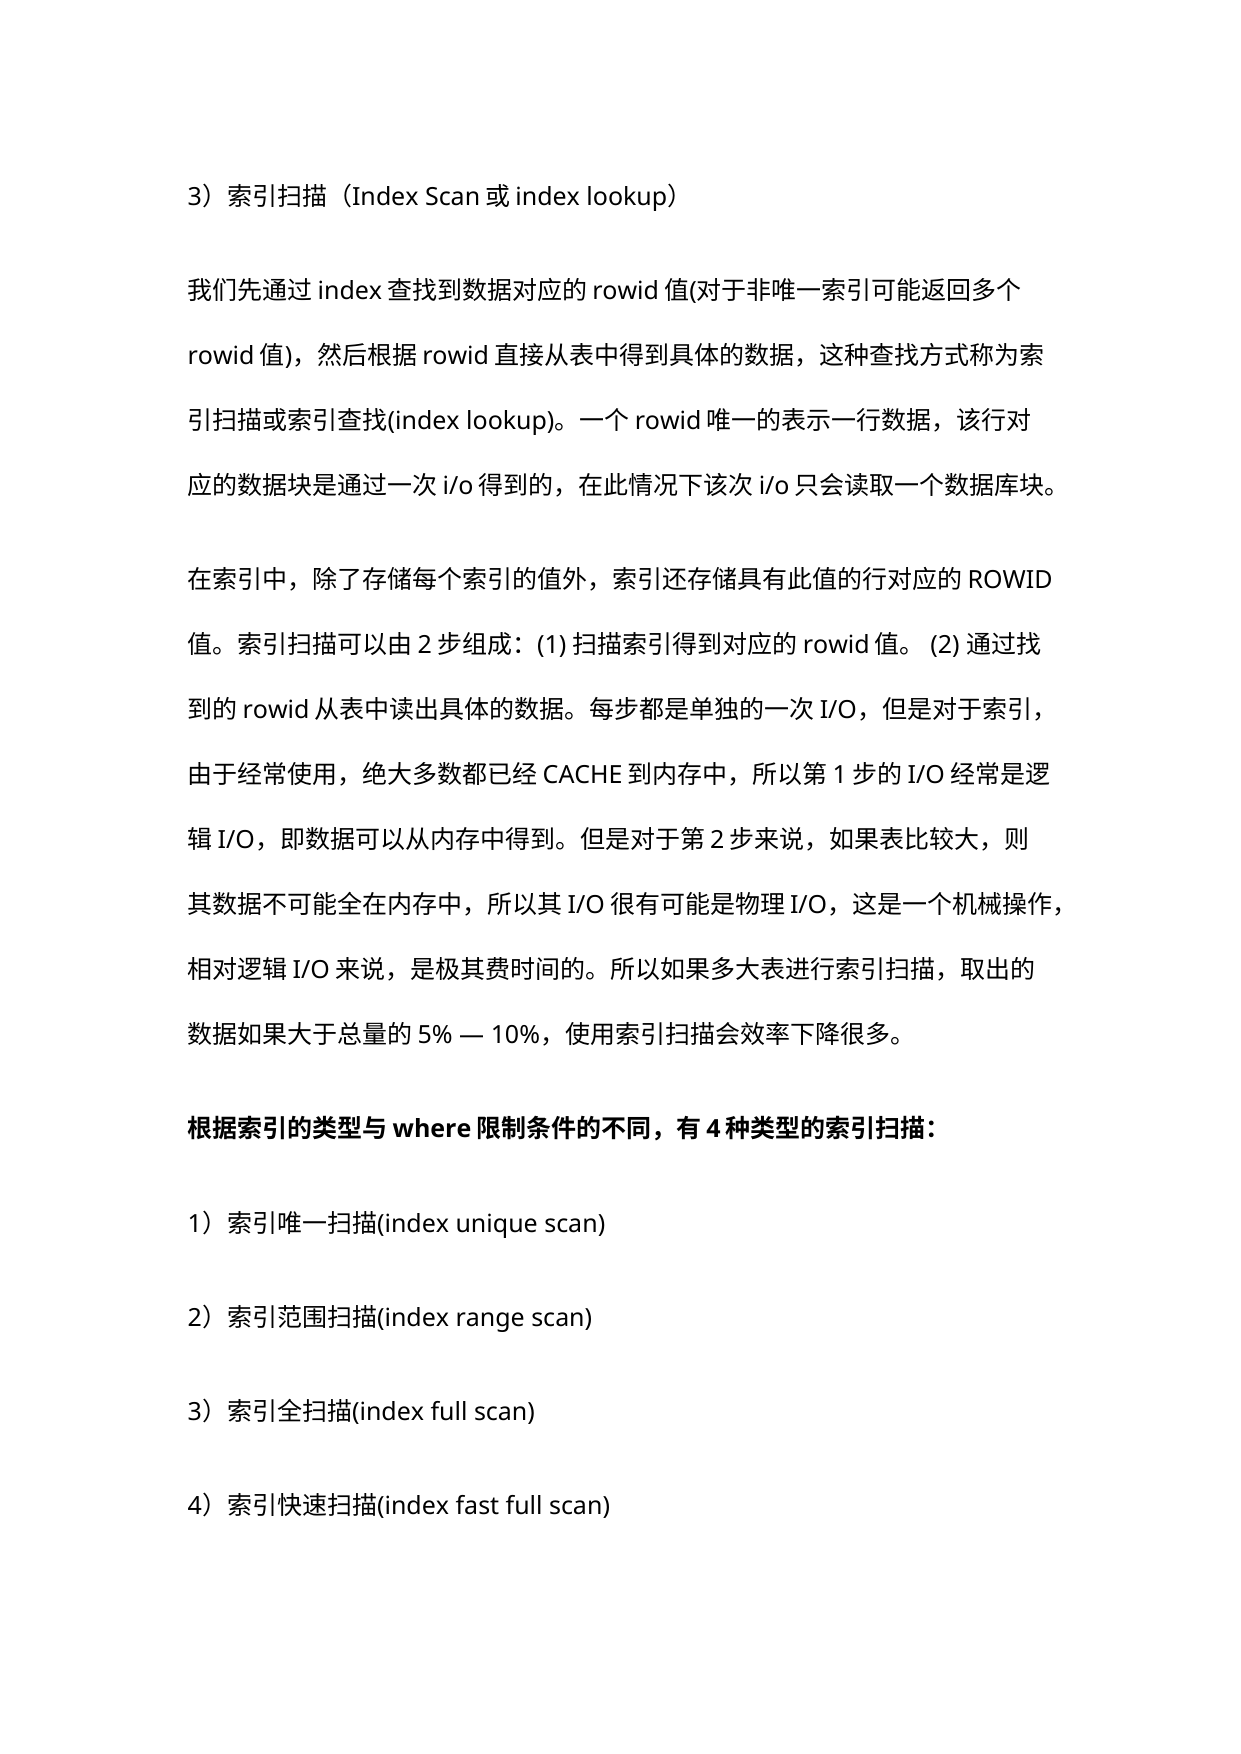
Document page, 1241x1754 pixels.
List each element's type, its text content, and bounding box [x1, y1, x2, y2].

text 1）索引唯一扫描(index unique scan) [187, 1189, 1053, 1254]
text 3）索引全扫描(index full scan) [187, 1377, 1053, 1442]
text 根据索引的类型与where限制条件的不同，有4种类型的索引扫描： [187, 1094, 1053, 1159]
text 4）索引快速扫描(index fast full scan) [187, 1471, 1053, 1536]
text 2）索引范围扫描(index range scan) [187, 1283, 1053, 1348]
text 在索引中，除了存储每个索引的值外，索引还存储具有此值的行对应的ROWID值。索引扫描可以由2步组成：(1) 扫描索引得到对应的rowid值。 (2) 通过找到的rowid从表中读出具体的数据。每步都是单独的一次I/O，但是对于索引，由于经常使用，绝大多数都已经CACHE到内存中，所以第1步的 I/O经常是逻辑I/O，即数据可以从内存中得到。但是对于第2步来说，如果表比较大，则其数据不可能全在内存中，所以其I/O很有可能是物理I/O，这是一个机械操作，相对逻辑I/O来说，是极其费时间的。所以如果多大表进行索引扫描，取出的数据如果大于总量的5% — 10%，使用索引扫描会效率下降很多。 [187, 545, 1053, 1065]
text 3）索引扫描（Index Scan或index lookup） [187, 162, 1053, 227]
text 我们先通过index查找到数据对应的rowid值(对于非唯一索引可能返回多个rowid值)，然后根据rowid直接从表中得到具体的数据，这种查找方式称为索引扫描或索引查找(index lookup)。一个rowid唯一的表示一行数据，该行对应的数据块是通过一次i/o得到的，在此情况下该次i/o只会读取一个数据库块。 [187, 256, 1053, 516]
